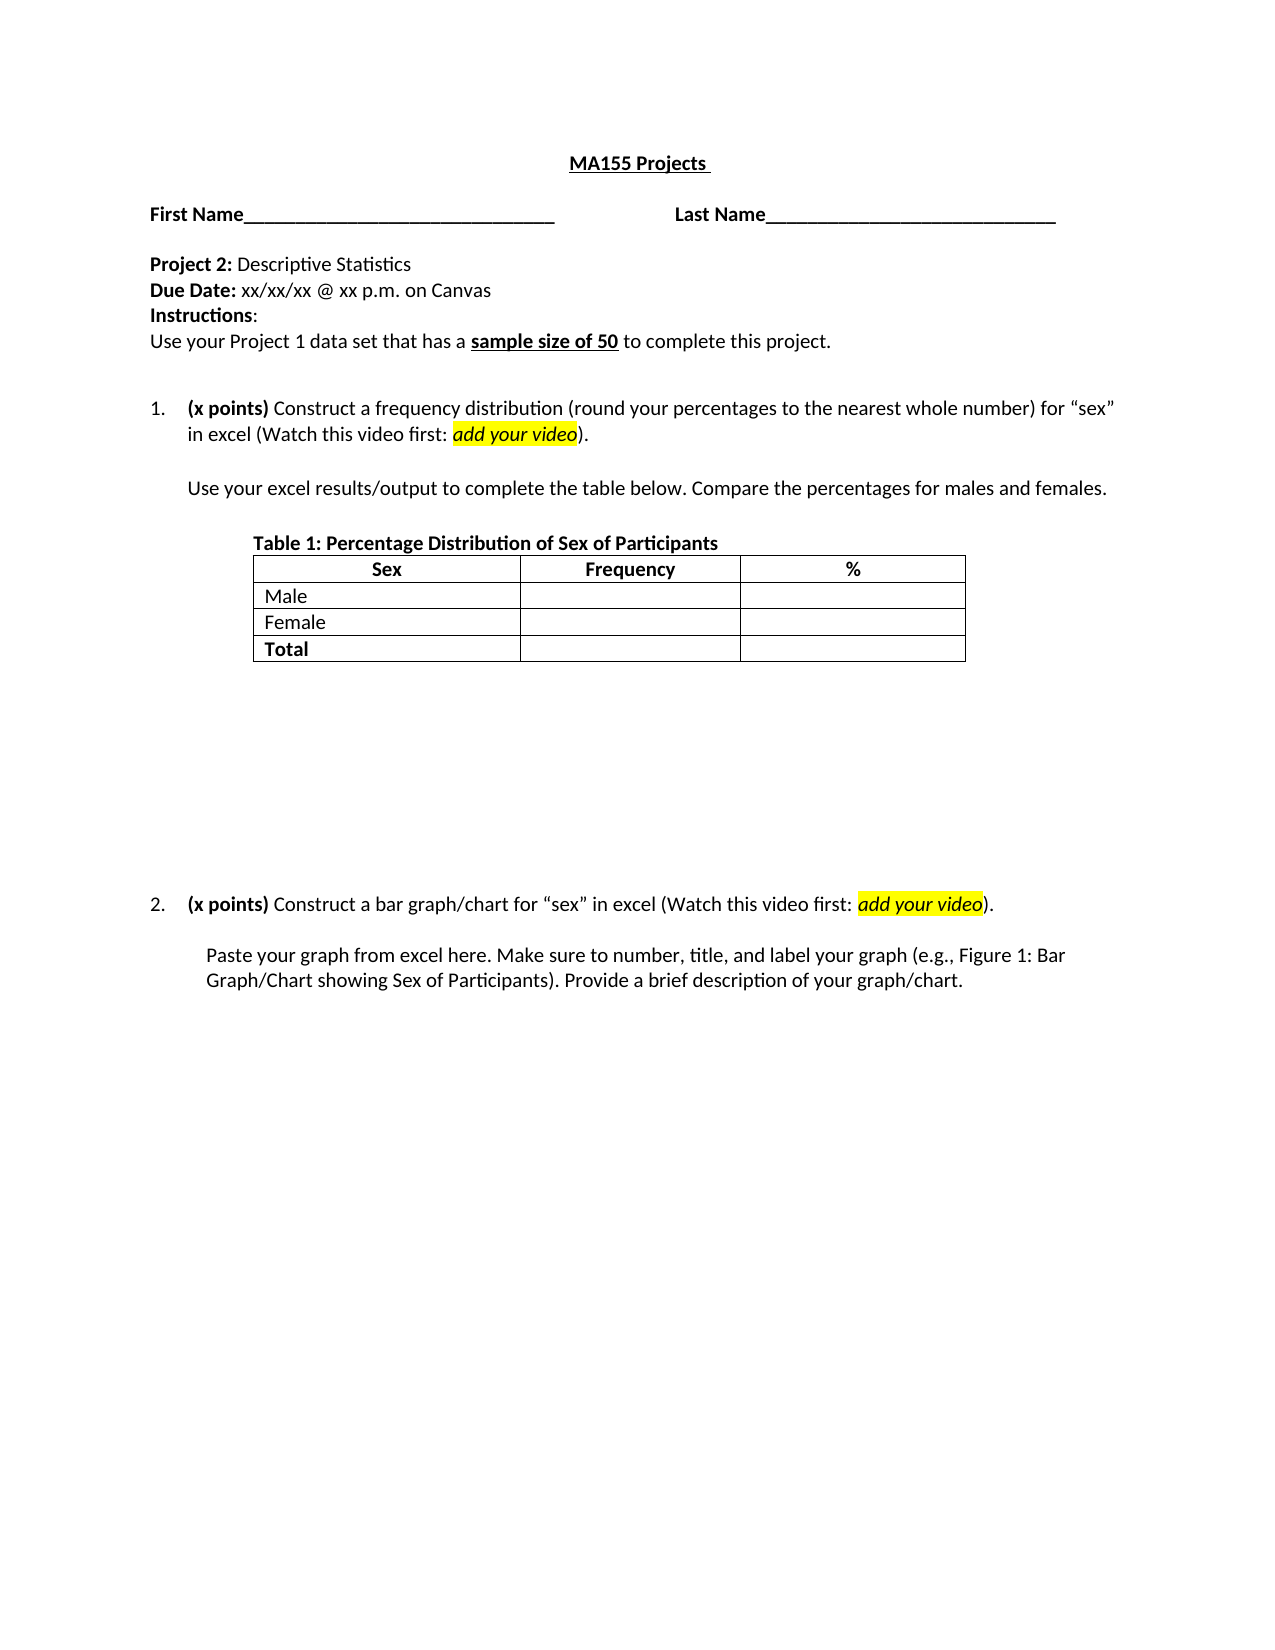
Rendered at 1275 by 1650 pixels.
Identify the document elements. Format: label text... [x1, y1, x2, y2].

text MA155 Projects [150, 150, 1125, 175]
table_cell [521, 636, 740, 661]
table_header Frequency [521, 556, 740, 582]
table_header Sex [254, 556, 520, 582]
table_header % [741, 556, 965, 582]
text Project 2: Descriptive Statistics [150, 252, 1125, 277]
table_cell Male [254, 583, 520, 608]
table_cell [741, 583, 965, 608]
text Use your Project 1 data set that has a sample size of 50 to complete this project. [150, 328, 1125, 353]
table_cell Total [254, 636, 520, 661]
table_cell [741, 636, 965, 661]
text First Name______________________________ Last Name____________________________ [150, 201, 1125, 226]
text Use your excel results/output to complete the table below. Compare the percentages for males and females. [187, 475, 1125, 501]
text Due Date: xx/xx/xx @ xx p.m. on Canvas [150, 277, 1125, 302]
text Table 1: Percentage Distribution of Sex of Participants [206, 530, 1125, 555]
table_cell [521, 583, 740, 608]
list (x points) Construct a bar graph/chart for “sex” in excel (Watch this video first: add your video). [150, 891, 858, 916]
list (x points) Construct a frequency distribution (round your percentages to the nearest whole number) for “sex” in excel (Watch this video first: add your video). [150, 395, 1125, 446]
table_cell Female [254, 609, 520, 635]
table_cell [521, 609, 740, 635]
table_cell [741, 609, 965, 635]
text Instructions: [150, 302, 1125, 328]
text Paste your graph from excel here. Make sure to number, title, and label your graph (e.g., Figure 1: Bar Graph/Chart showing Sex of Participants). Provide a brief description of your graph/chart. [206, 942, 1125, 993]
